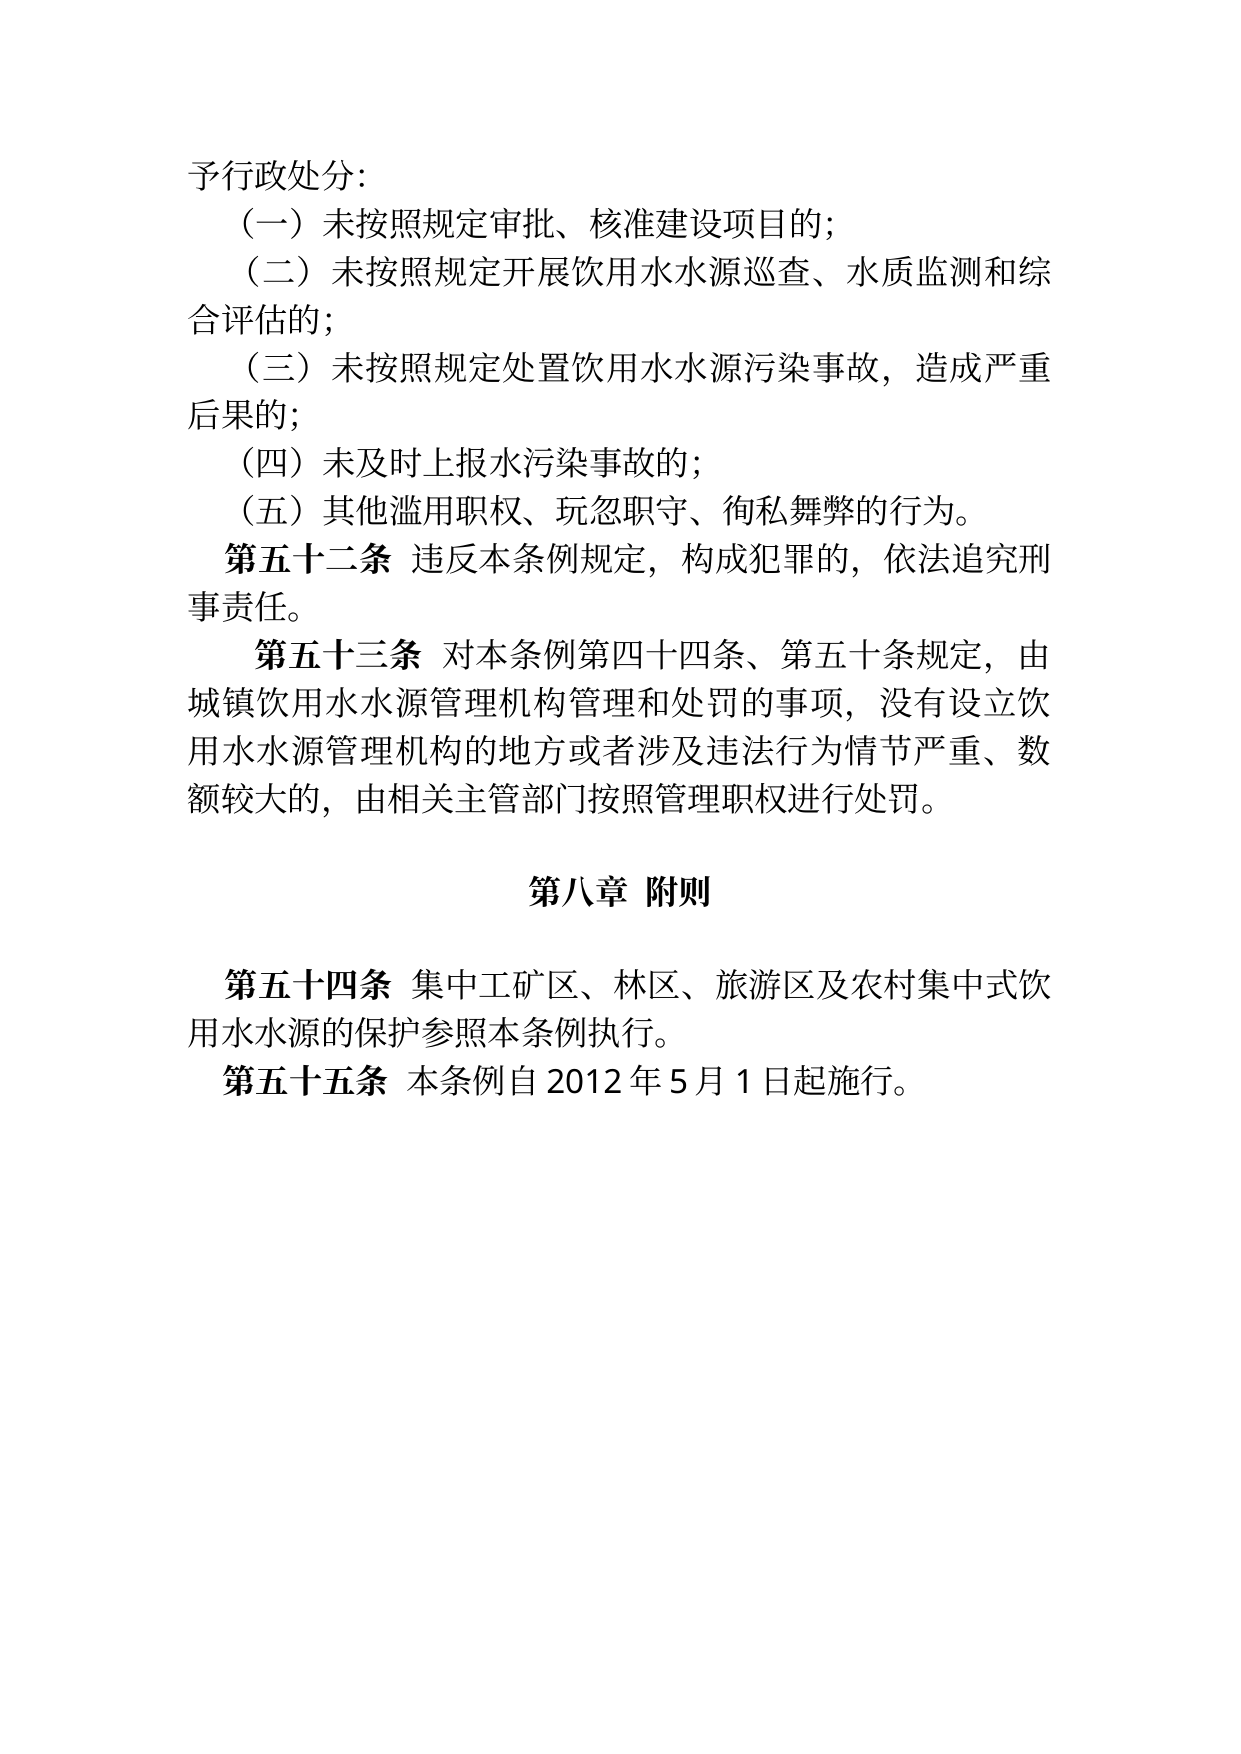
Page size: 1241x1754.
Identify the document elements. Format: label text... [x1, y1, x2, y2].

text 第五十四条 集中工矿区、林区、旅游区及农村集中式饮用水水源的保护参照本条例执行。 [187, 959, 1053, 1055]
text （四）未及时上报水污染事故的； [187, 437, 1053, 485]
list 附则 [187, 866, 1053, 914]
text （三）未按照规定处置饮用水水源污染事故，造成严重后果的； [187, 342, 1053, 437]
text 第五十二条 违反本条例规定，构成犯罪的，依法追究刑事责任。 [187, 533, 1053, 629]
text （一）未按照规定审批、核准建设项目的； [187, 198, 1053, 246]
text （二）未按照规定开展饮用水水源巡查、水质监测和综合评估的； [187, 246, 1053, 342]
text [187, 150, 1053, 198]
text （五）其他滥用职权、玩忽职守、徇私舞弊的行为。 [187, 485, 1053, 533]
text 第五十三条 对本条例第四十四条、第五十条规定，由城镇饮用水水源管理机构管理和处罚的事项，没有设立饮用水水源管理机构的地方或者涉及违法行为情节严重、数额较大的，由相关主管部门按照管理职权进行处罚。 [187, 629, 1053, 821]
text 第五十五条 本条例自2012年5月1日起施行。 [187, 1055, 1053, 1103]
